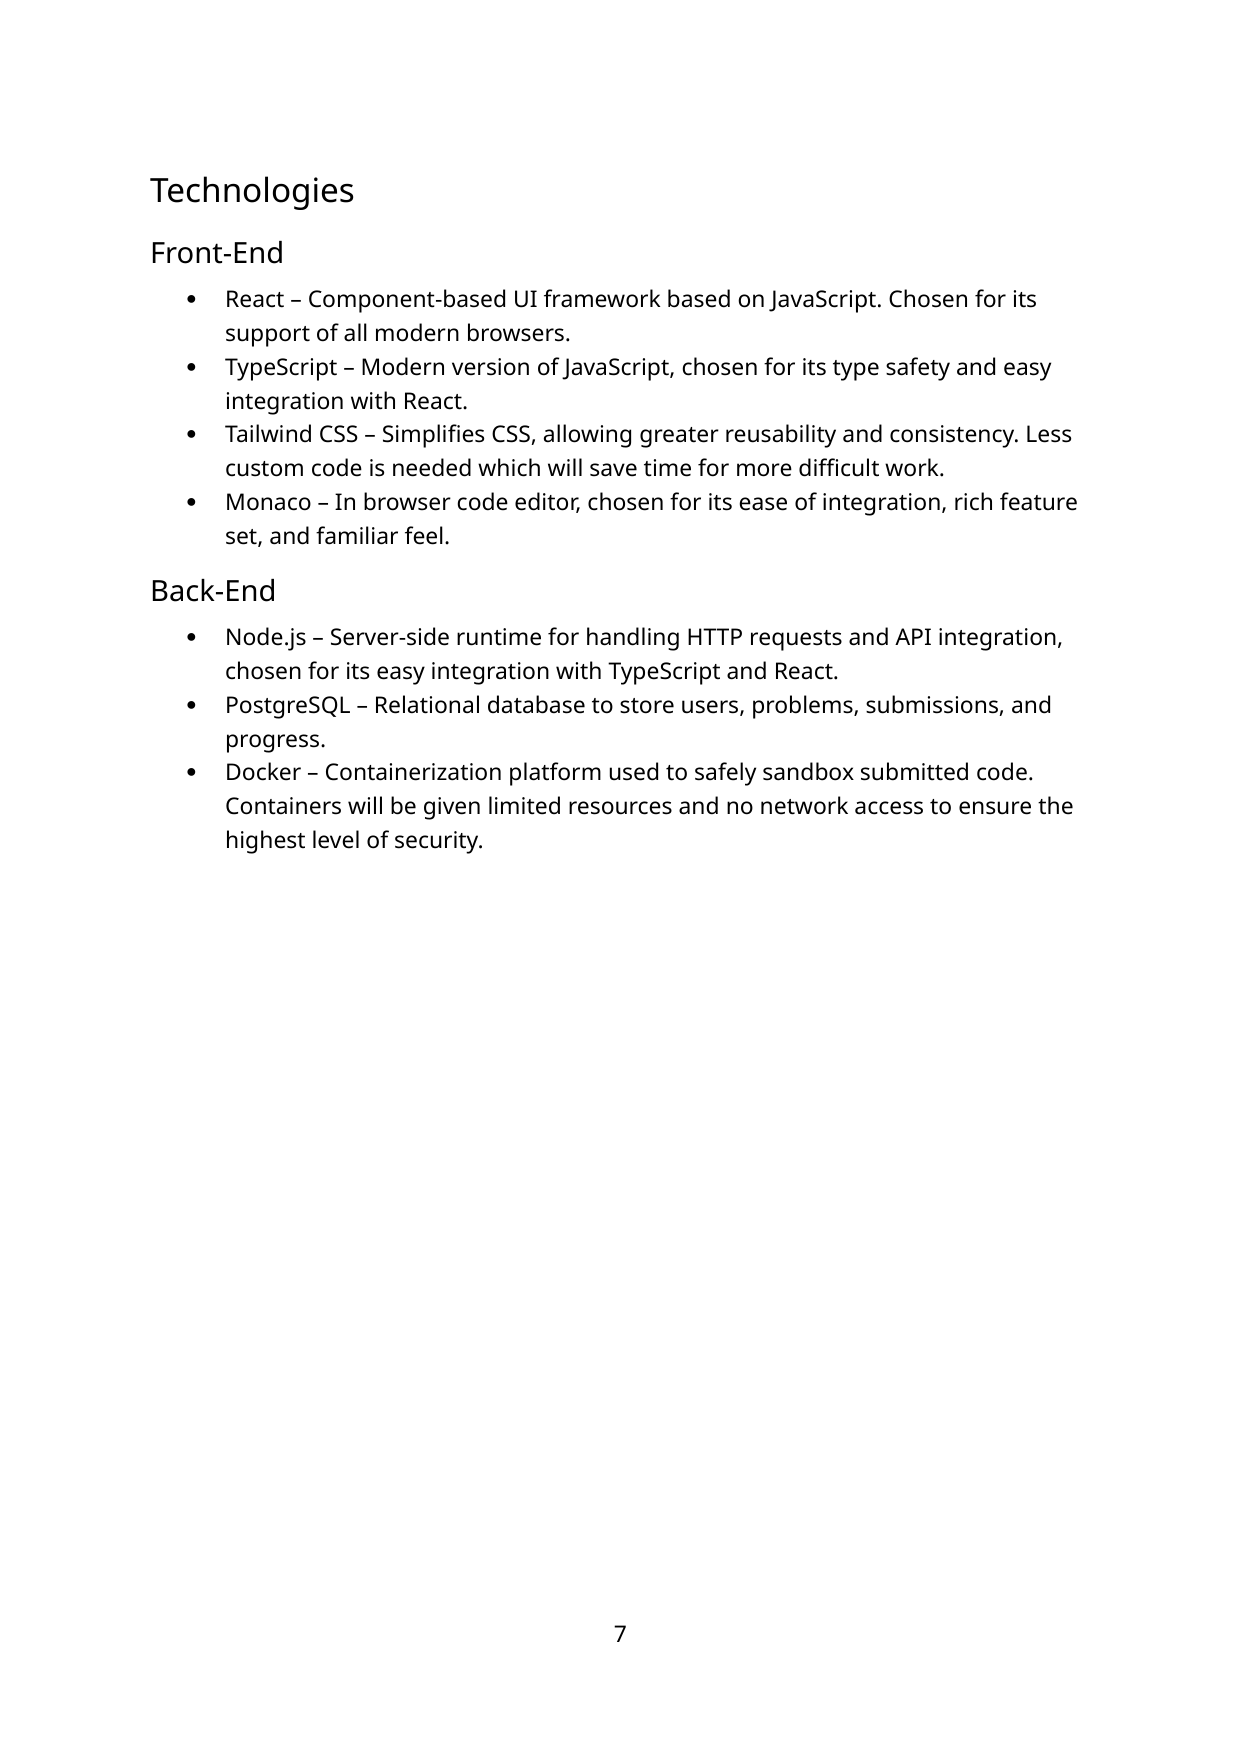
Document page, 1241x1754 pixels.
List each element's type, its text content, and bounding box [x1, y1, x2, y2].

list Docker – Containerization platform used to safely sandbox submitted code. Containers will be given limited resources and no network access to ensure the highest level of security. [187, 756, 1090, 855]
list TypeScript – Modern version of JavaScript, chosen for its type safety and easy integration with React. [187, 351, 1090, 416]
list Monaco – In browser code editor, chosen for its ease of integration, rich feature set, and familiar feel. [187, 486, 1090, 551]
subtitle Back-End [150, 570, 1090, 610]
list Tailwind CSS – Simplifies CSS, allowing greater reusability and consistency. Less custom code is needed which will save time for more difficult work. [187, 418, 1090, 483]
subtitle Technologies [150, 167, 1090, 212]
list React – Component-based UI framework based on JavaScript. Chosen for its support of all modern browsers. [187, 283, 1090, 348]
subtitle Front-End [150, 232, 1090, 272]
list PostgreSQL – Relational database to store users, problems, submissions, and progress. [187, 689, 1090, 754]
list Node.js – Server-side runtime for handling HTTP requests and API integration, chosen for its easy integration with TypeScript and React. [187, 621, 1090, 686]
